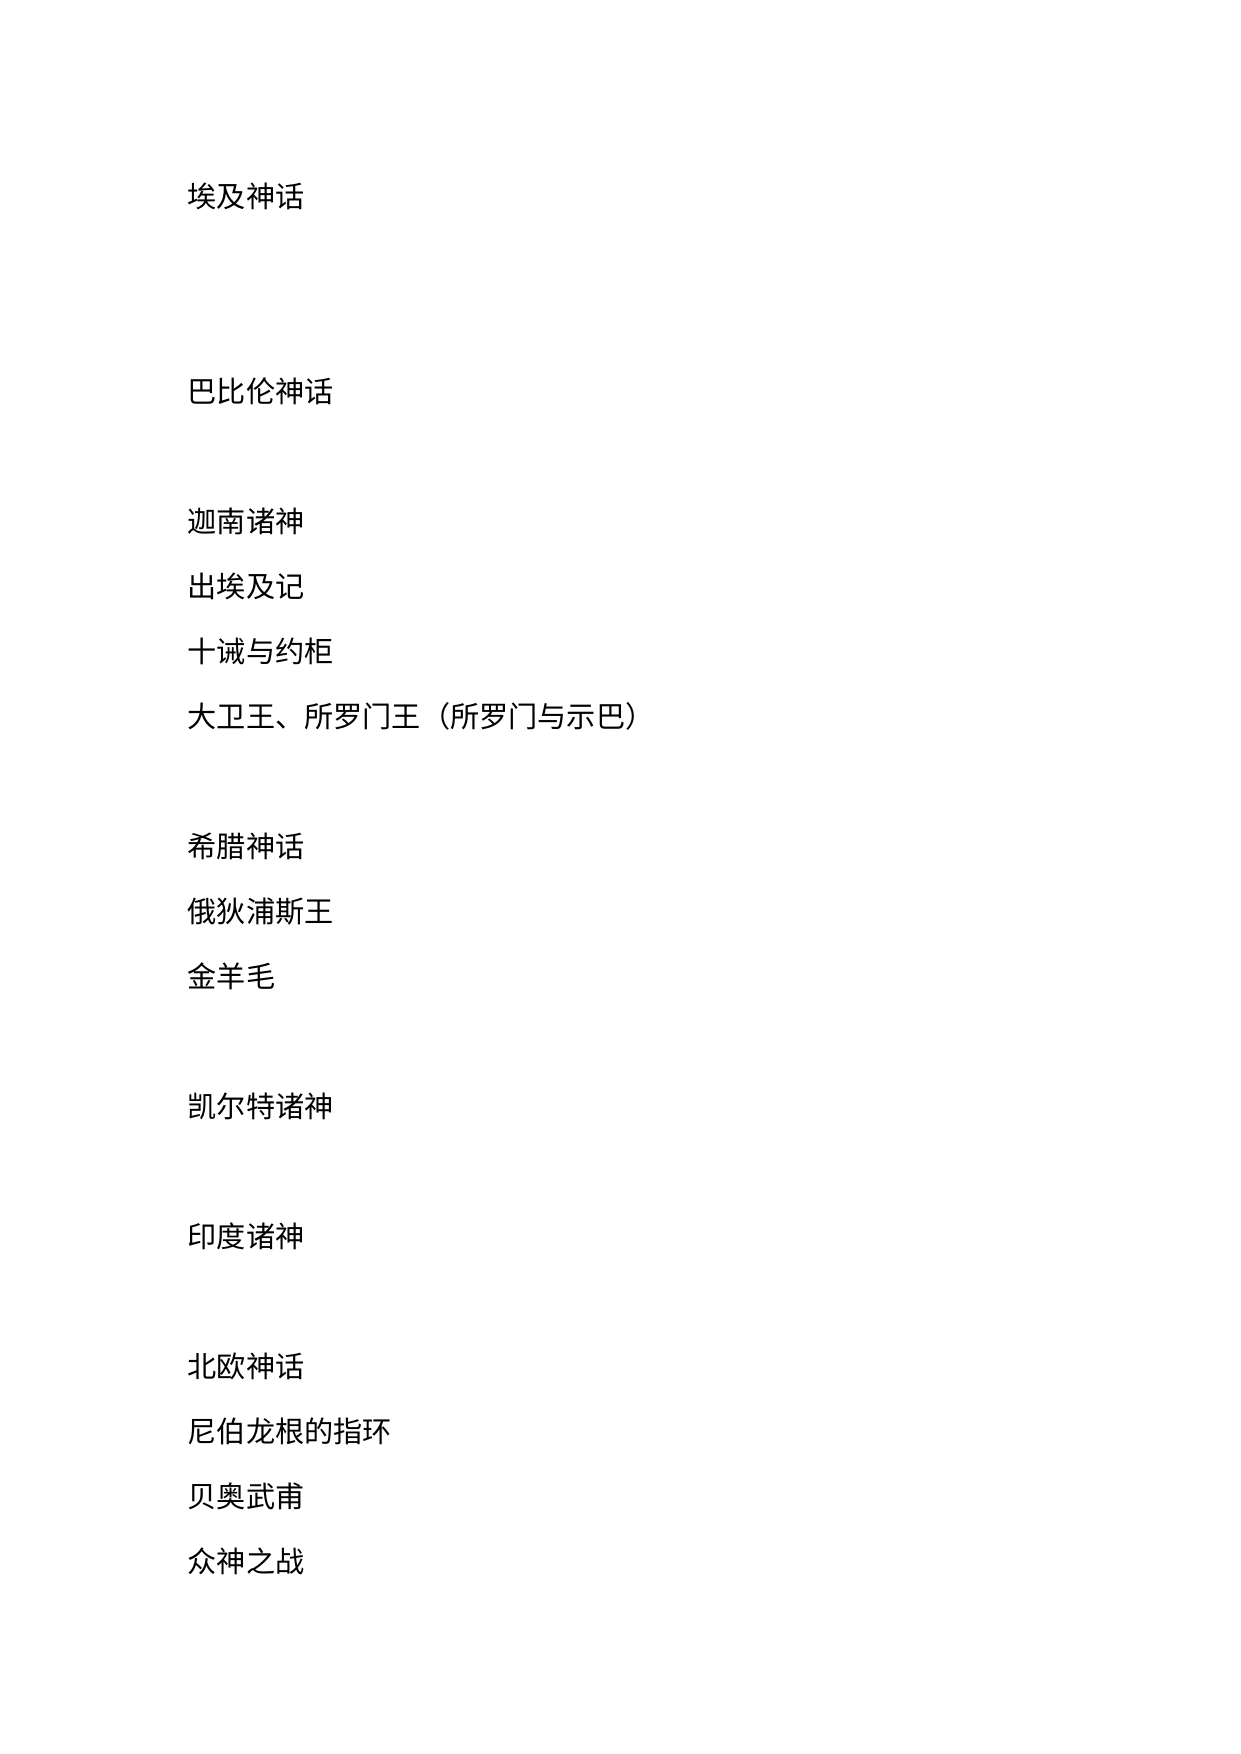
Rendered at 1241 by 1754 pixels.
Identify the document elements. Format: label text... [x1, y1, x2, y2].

text 俄狄浦斯王 [187, 877, 1053, 942]
text 众神之战 [187, 1527, 1053, 1592]
text 金羊毛 [187, 942, 1053, 1007]
text 印度诸神 [187, 1202, 1053, 1267]
text 十诫与约柜 [187, 617, 1053, 682]
text 埃及神话 [187, 162, 1053, 227]
text 尼伯龙根的指环 [187, 1397, 1053, 1462]
text 北欧神话 [187, 1332, 1053, 1397]
text 巴比伦神话 [187, 357, 1053, 422]
text 贝奥武甫 [187, 1462, 1053, 1527]
text 希腊神话 [187, 812, 1053, 877]
text 凯尔特诸神 [187, 1072, 1053, 1137]
text 迦南诸神 [187, 487, 1053, 552]
text 大卫王、所罗门王（所罗门与示巴） [187, 682, 1053, 747]
text 出埃及记 [187, 552, 1053, 617]
